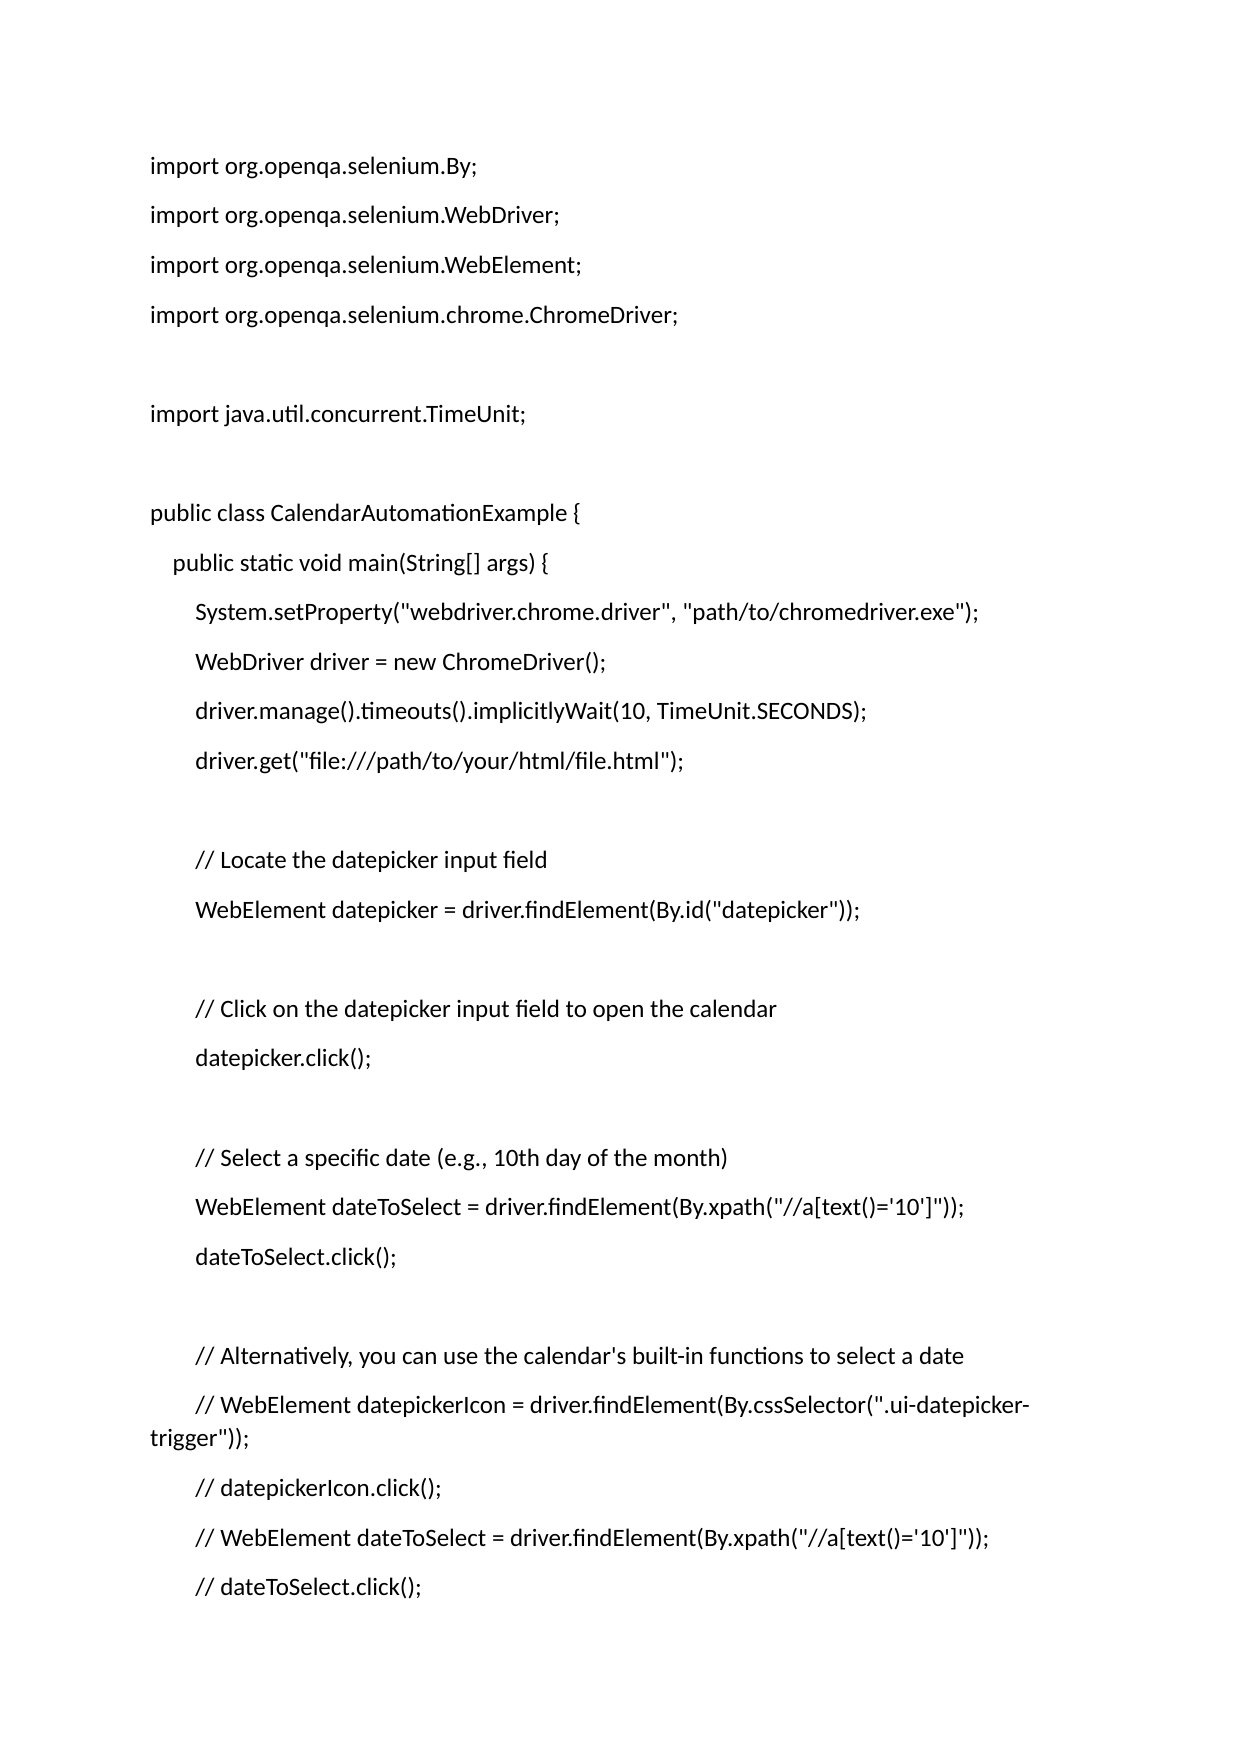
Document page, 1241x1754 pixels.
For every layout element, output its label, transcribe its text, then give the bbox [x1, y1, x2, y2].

text import org.openqa.selenium.By; [150, 150, 1090, 181]
text import org.openqa.selenium.chrome.ChromeDriver; [150, 299, 1090, 329]
text WebDriver driver = new ChromeDriver(); [150, 646, 1090, 676]
text // Locate the datepicker input field [150, 844, 1090, 875]
text WebElement dateToSelect = driver.findElement(By.xpath("//a[text()='10']")); [150, 1191, 1090, 1222]
text System.setProperty("webdriver.chrome.driver", "path/to/chromedriver.exe"); [150, 596, 1090, 627]
text import java.util.concurrent.TimeUnit; [150, 398, 1090, 428]
text import org.openqa.selenium.WebElement; [150, 249, 1090, 280]
text // WebElement dateToSelect = driver.findElement(By.xpath("//a[text()='10']")); [150, 1522, 1090, 1552]
text dateToSelect.click(); [150, 1241, 1090, 1271]
text datepicker.click(); [150, 1042, 1090, 1073]
text // Alternatively, you can use the calendar's built-in functions to select a date [150, 1340, 1090, 1371]
text driver.manage().timeouts().implicitlyWait(10, TimeUnit.SECONDS); [150, 695, 1090, 726]
text public static void main(String[] args) { [150, 547, 1090, 577]
text // WebElement datepickerIcon = driver.findElement(By.cssSelector(".ui-datepicker-trigger")); [150, 1389, 1090, 1453]
text public class CalendarAutomationExample { [150, 497, 1090, 528]
text import org.openqa.selenium.WebDriver; [150, 199, 1090, 230]
text WebElement datepicker = driver.findElement(By.id("datepicker")); [150, 894, 1090, 924]
text // dateToSelect.click(); [150, 1571, 1090, 1602]
text driver.get("file:///path/to/your/html/file.html"); [150, 745, 1090, 776]
text // datepickerIcon.click(); [150, 1472, 1090, 1503]
text // Click on the datepicker input field to open the calendar [150, 993, 1090, 1023]
text // Select a specific date (e.g., 10th day of the month) [150, 1142, 1090, 1172]
